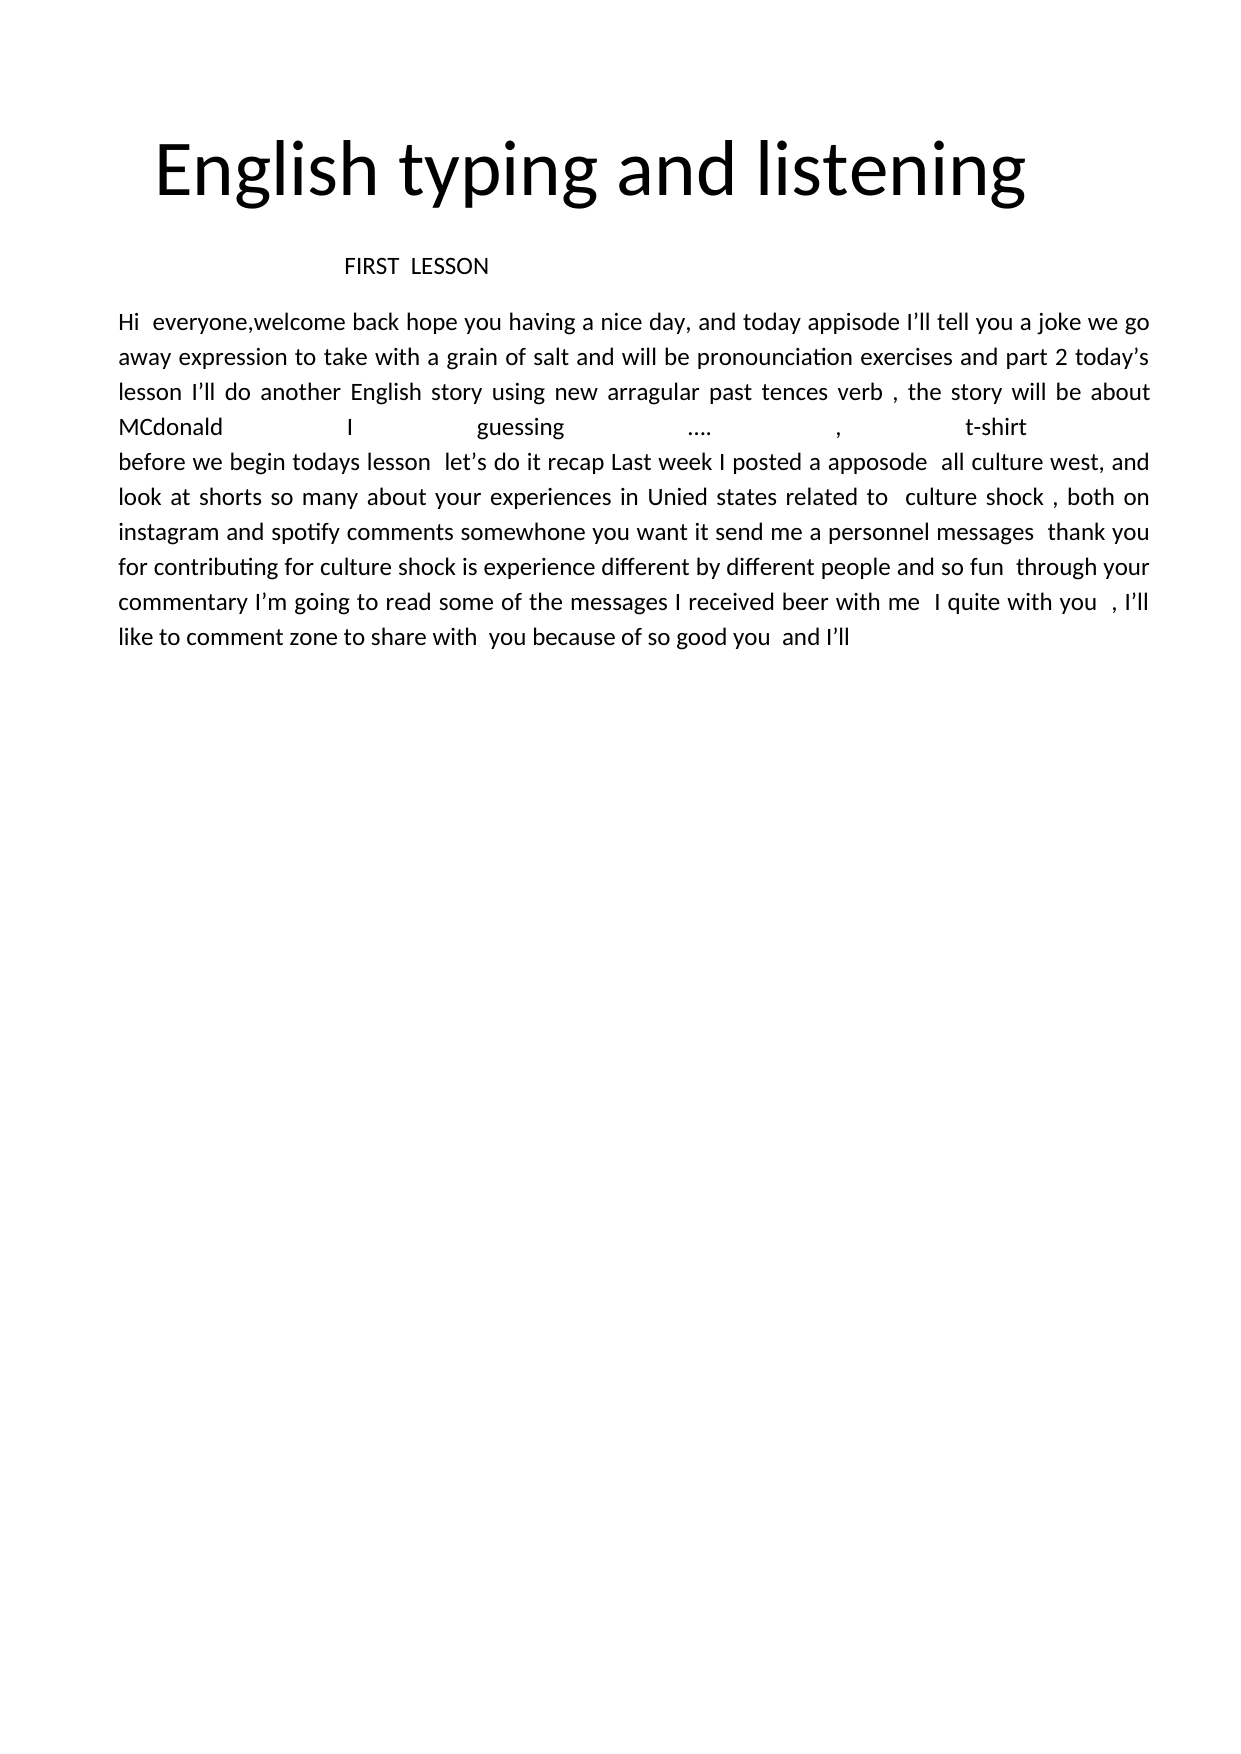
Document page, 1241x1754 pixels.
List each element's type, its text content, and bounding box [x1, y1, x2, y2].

text Hi everyone,welcome back hope you having a nice day, and today appisode I’ll tell you a joke we go away expression to take with a grain of salt and will be pronounciation exercises and part 2 today’s lesson I’ll do another English story using new arragular past tences verb , the story will be about MCdonald I guessing …. , t-shirt before we begin todays lesson let’s do it recap Last week I posted a apposode all culture west, and look at shorts so many about your experiences in Unied states related to culture shock , both on instagram and spotify comments somewhone you want it send me a personnel messages thank you for contributing for culture shock is experience different by different people and so fun through your commentary I’m going to read some of the messages I received beer with me I quite with you , I’ll like to comment zone to share with you because of so good you and I’ll [118, 306, 1152, 651]
text English typing and listening [118, 118, 1152, 215]
text FIRST LESSON [118, 250, 1152, 281]
